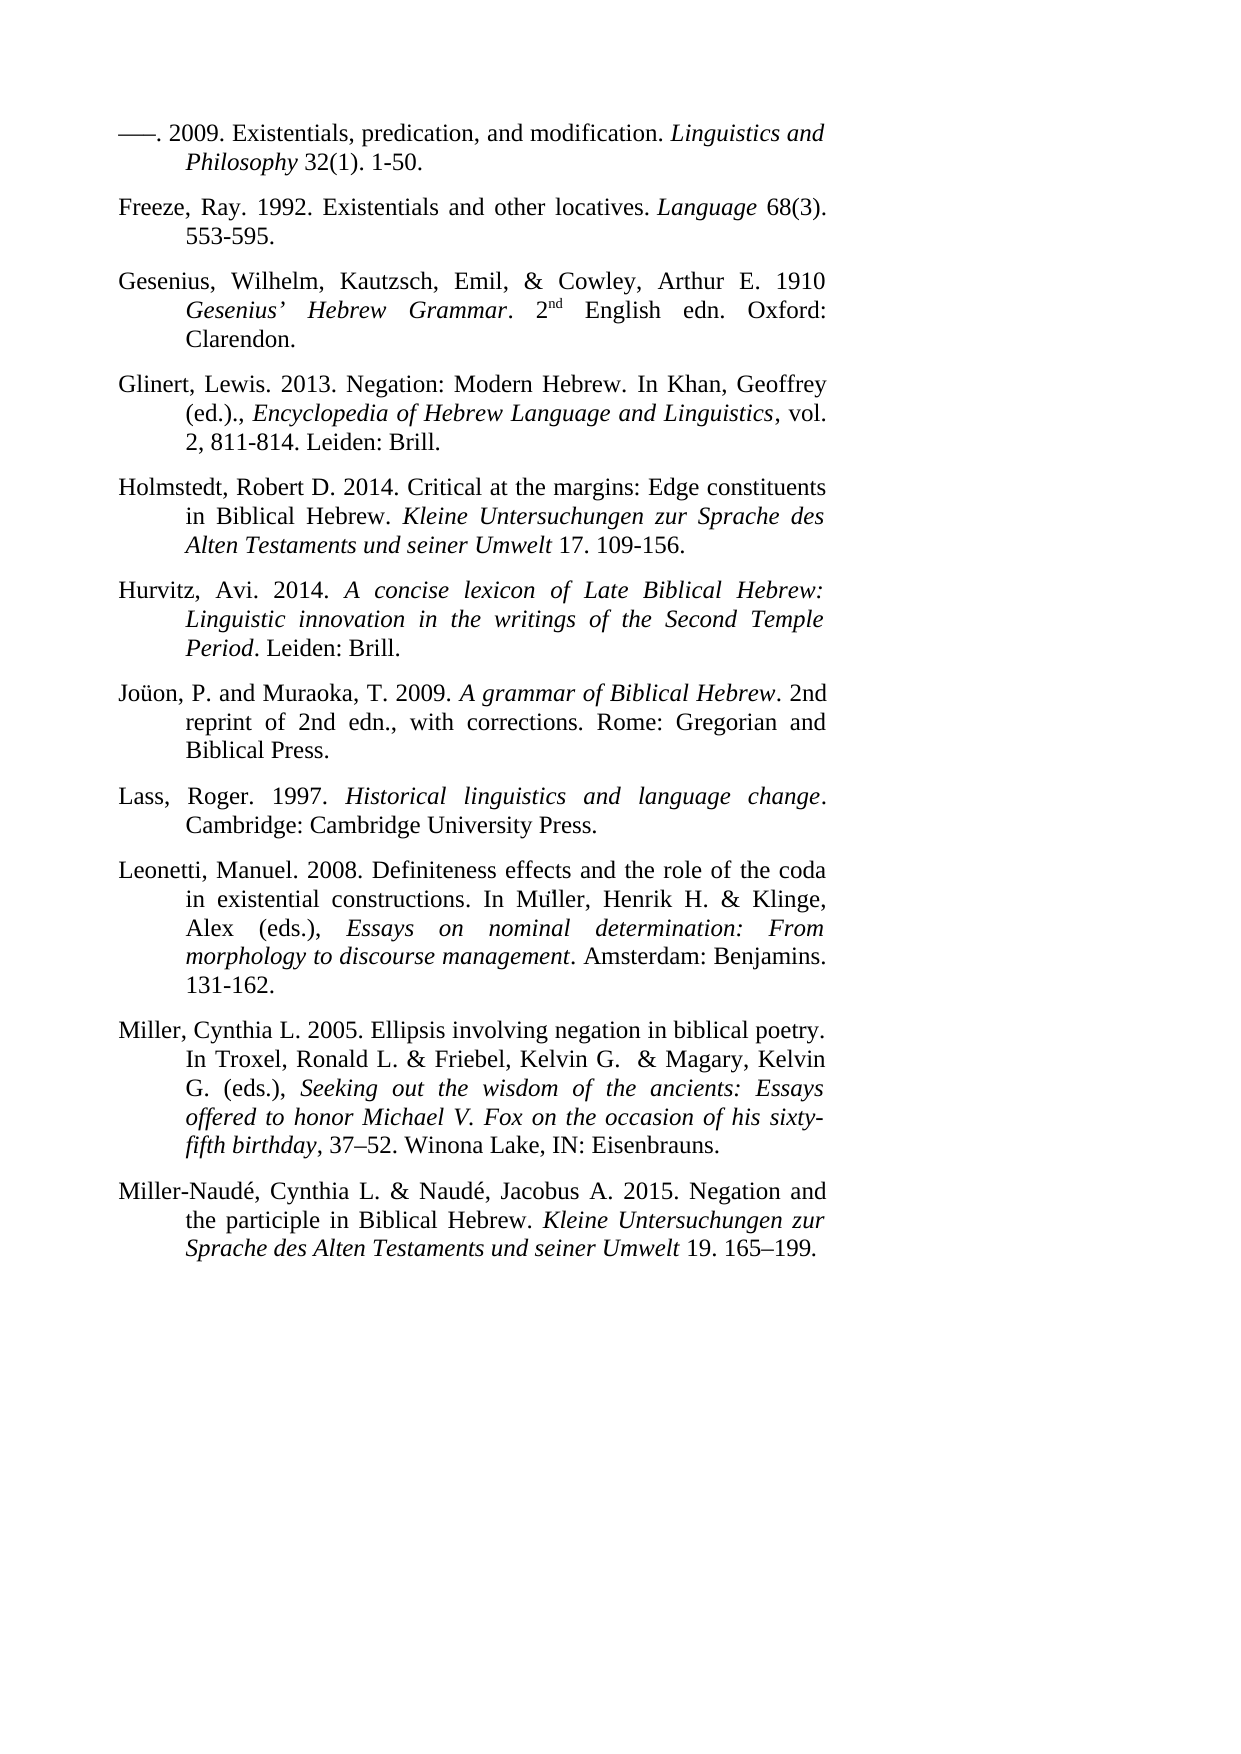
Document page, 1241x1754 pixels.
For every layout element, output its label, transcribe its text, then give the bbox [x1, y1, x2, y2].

text Leonetti, Manuel. 2008. Definiteness effects and the role of the coda in existential constructions. In Müller, Henrik H. & Klinge, Alex (eds.), Essays on nominal determination: From morphology to discourse management. Amsterdam: Benjamins. 131-162. [118, 855, 827, 999]
text Joüon, P. and Muraoka, T. 2009. A grammar of Biblical Hebrew. 2nd reprint of 2nd edn., with corrections. Rome: Gregorian and Biblical Press. [118, 678, 827, 764]
text Miller, Cynthia L. 2005. Ellipsis involving negation in biblical poetry. In Troxel, Ronald L. & Friebel, Kelvin G. & Magary, Kelvin G. (eds.), Seeking out the wisdom of the ancients: Essays offered to honor Michael V. Fox on the occasion of his sixty-fifth birthday, 37–52. Winona Lake, IN: Eisenbrauns. [118, 1016, 827, 1159]
text Hurvitz, Avi. 2014. A concise lexicon of Late Biblical Hebrew: Linguistic innovation in the writings of the Second Temple Period. Leiden: Brill. [118, 575, 827, 661]
text Freeze, Ray. 1992. Existentials and other locatives. Language 68(3). 553-595. [118, 192, 827, 250]
text Glinert, Lewis. 2013. Negation: Modern Hebrew. In Khan, Geoffrey (ed.)., Encyclopedia of Hebrew Language and Linguistics, vol. 2, 811-814. Leiden: Brill. [118, 369, 827, 456]
text Holmstedt, Robert D. 2014. Critical at the margins: Edge constituents in Biblical Hebrew. Kleine Untersuchungen zur Sprache des Alten Testaments und seiner Umwelt 17. 109-156. [118, 472, 827, 558]
text —–. 2009. Existentials, predication, and modification. Linguistics and Philosophy 32(1). 1-50. [118, 118, 827, 176]
text Lass, Roger. 1997. Historical linguistics and language change. Cambridge: Cambridge University Press. [118, 781, 827, 838]
text Gesenius, Wilhelm, Kautzsch, Emil, & Cowley, Arthur E. 1910 Gesenius’ Hebrew Grammar. 2nd English edn. Oxford: Clarendon. [118, 266, 827, 353]
text Miller-Naudé, Cynthia L. & Naudé, Jacobus A. 2015. Negation and the participle in Biblical Hebrew. Kleine Untersuchungen zur Sprache des Alten Testaments und seiner Umwelt 19. 165–199. [118, 1176, 827, 1262]
